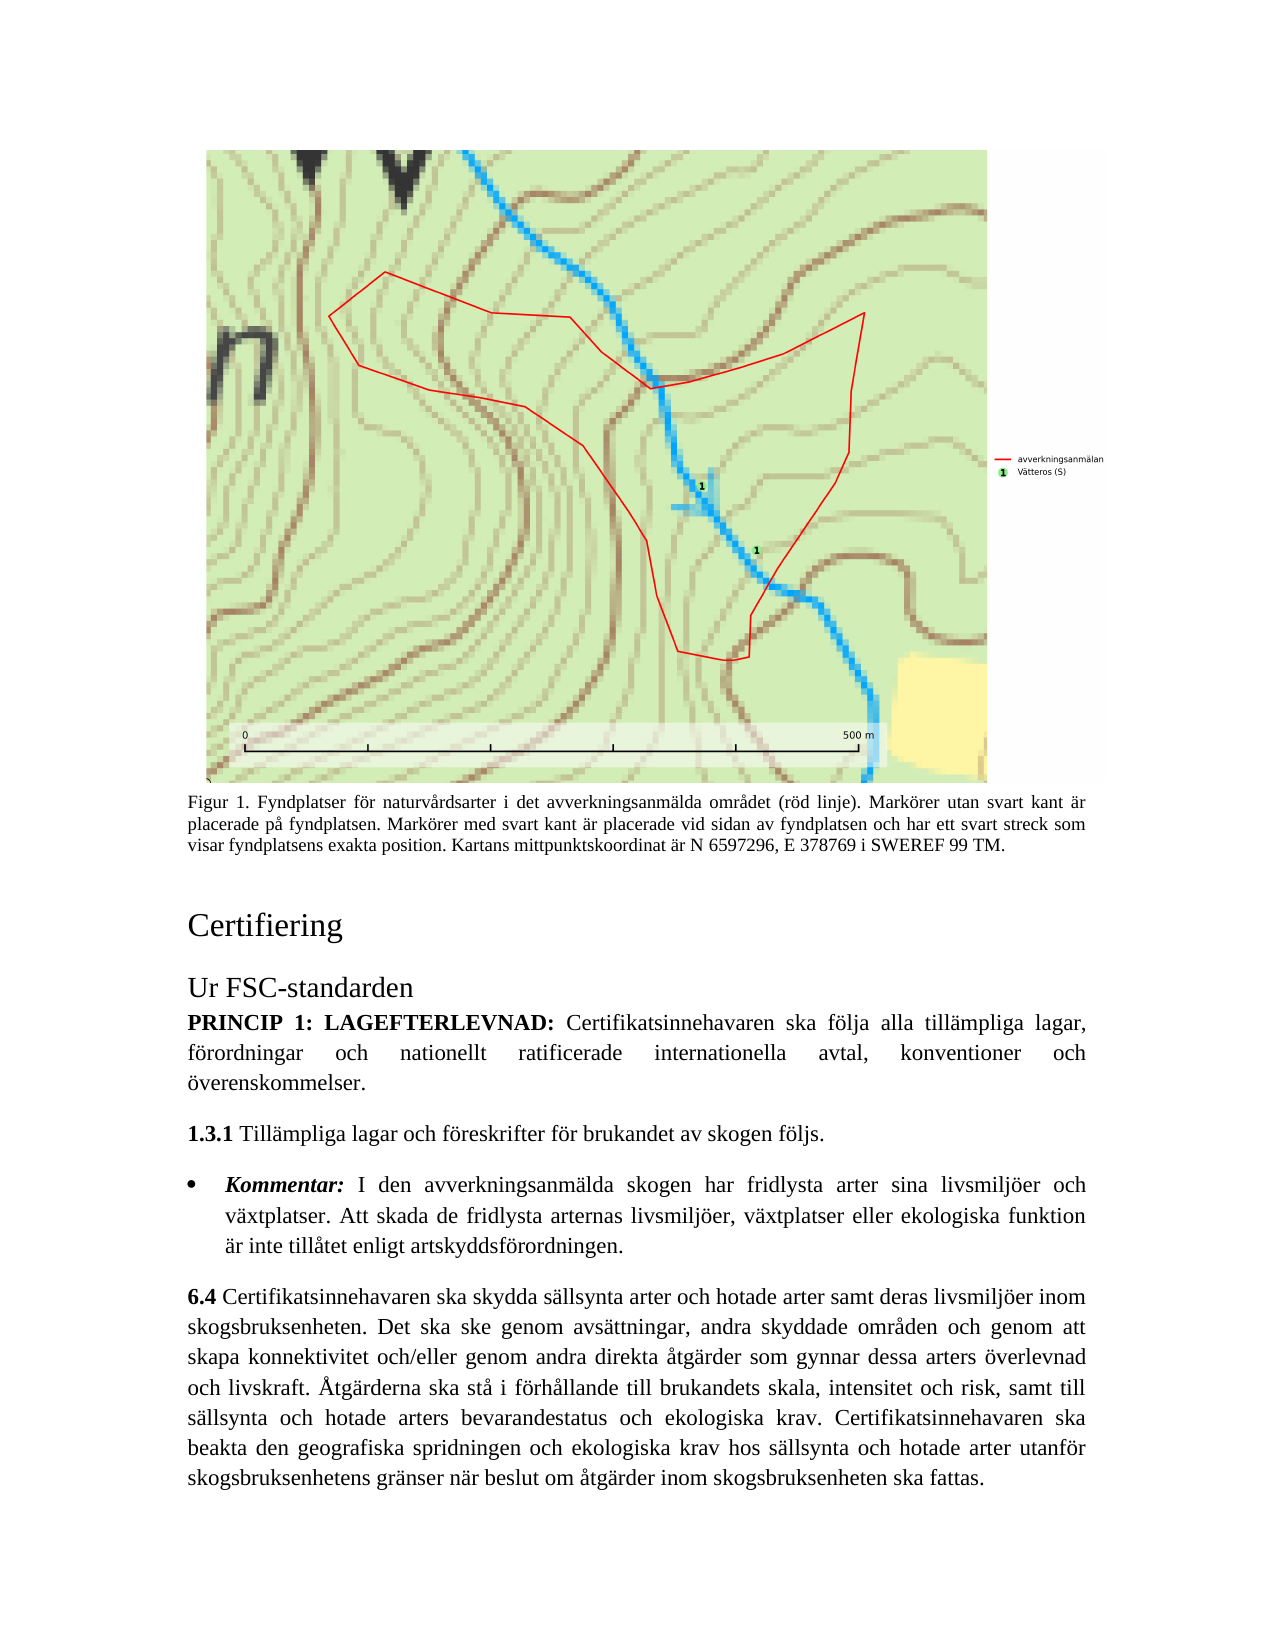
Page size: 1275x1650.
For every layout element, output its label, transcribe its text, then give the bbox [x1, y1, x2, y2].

text Figur 1. Fyndplatser för naturvårdsarter i det avverkningsanmälda området (röd linje). Markörer utan svart kant är placerade på fyndplatsen. Markörer med svart kant är placerade vid sidan av fyndplatsen och har ett svart streck som visar fyndplatsens exakta position. Kartans mittpunktskoordinat är N 6597296, E 378769 i SWEREF 99 TM. [187, 791, 1087, 856]
subtitle Ur FSC-standarden [187, 970, 1087, 1004]
text 6.4 Certifikatsinnehavaren ska skydda sällsynta arter och hotade arter samt deras livsmiljöer inom skogsbruksenheten. Det ska ske genom avsättningar, andra skyddade områden och genom att skapa konnektivitet och/eller genom andra direkta åtgärder som gynnar dessa arters överlevnad och livskraft. Åtgärderna ska stå i förhållande till brukandets skala, intensitet och risk, samt till sällsynta och hotade arters bevarandestatus och ekologiska krav. Certifikatsinnehavaren ska beakta den geografiska spridningen och ekologiska krav hos sällsynta och hotade arter utanför skogsbruksenhetens gränser när beslut om åtgärder inom skogsbruksenheten ska fattas. [187, 1283, 1087, 1491]
text PRINCIP 1: LAGEFTERLEVNAD: Certifikatsinnehavaren ska följa alla tillämpliga lagar, förordningar och nationellt ratificerade internationella avtal, konventioner och överenskommelser. [187, 1009, 1087, 1096]
picture [206, 150, 1107, 783]
text 1.3.1 Tillämpliga lagar och föreskrifter för brukandet av skogen följs. [187, 1120, 1087, 1147]
subtitle Certifiering [187, 906, 1087, 944]
list Kommentar: I den avverkningsanmälda skogen har fridlysta arter sina livsmiljöer och växtplatser. Att skada de fridlysta arternas livsmiljöer, växtplatser eller ekologiska funktion är inte tillåtet enligt artskyddsförordningen. [187, 1171, 1087, 1258]
